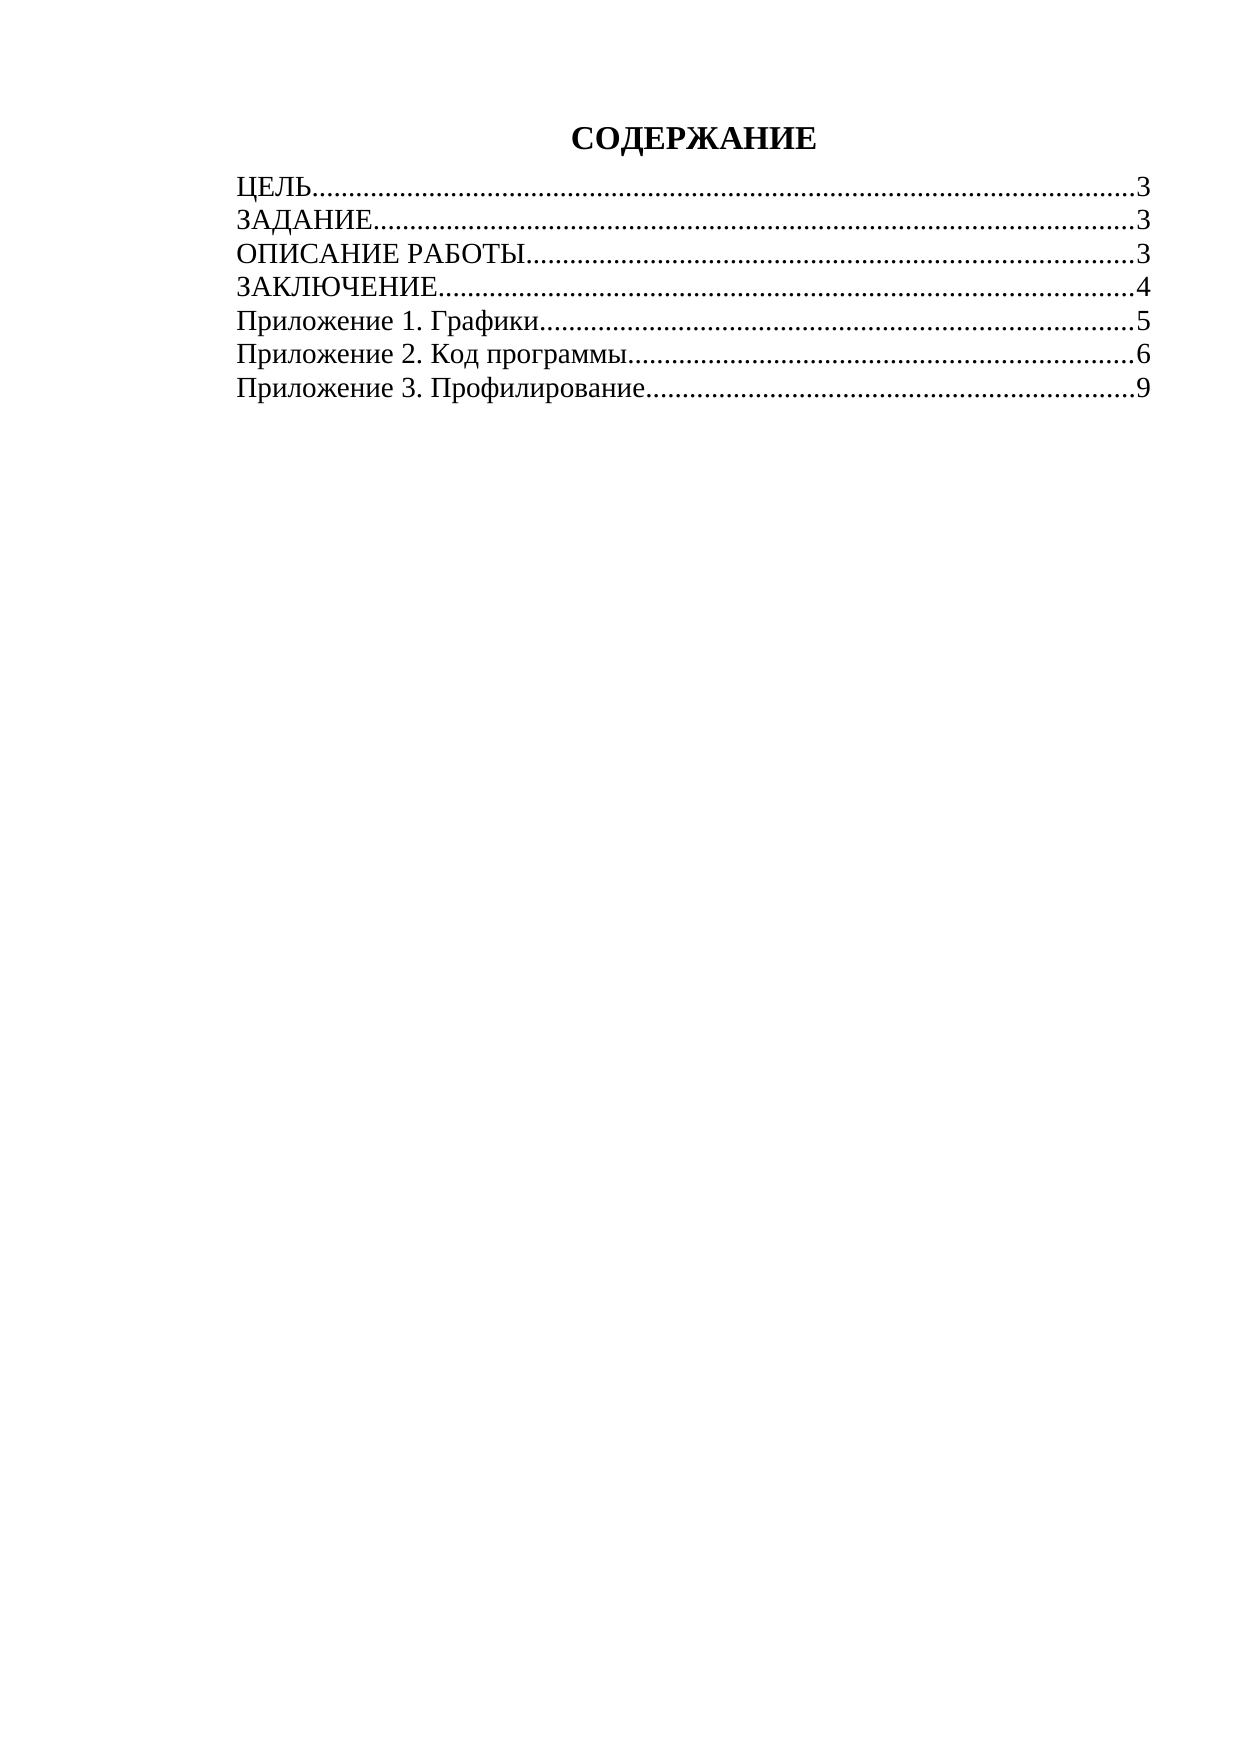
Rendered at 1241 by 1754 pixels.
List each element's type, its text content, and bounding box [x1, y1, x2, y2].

text Приложение 3. Профилирование 9 [177, 370, 1152, 404]
text ОПИСАНИЕ РАБОТЫ 3 [177, 236, 1152, 269]
text ЗАДАНИЕ 3 [177, 202, 1152, 236]
text СОДЕРЖАНИЕ [177, 118, 1152, 156]
text ЗАКЛЮЧЕНИЕ 4 [177, 269, 1152, 303]
text Приложение 1. Графики 5 [177, 303, 1152, 337]
text ЦЕЛЬ 3 [177, 169, 1152, 202]
text Приложение 2. Код программы 6 [177, 337, 1152, 370]
